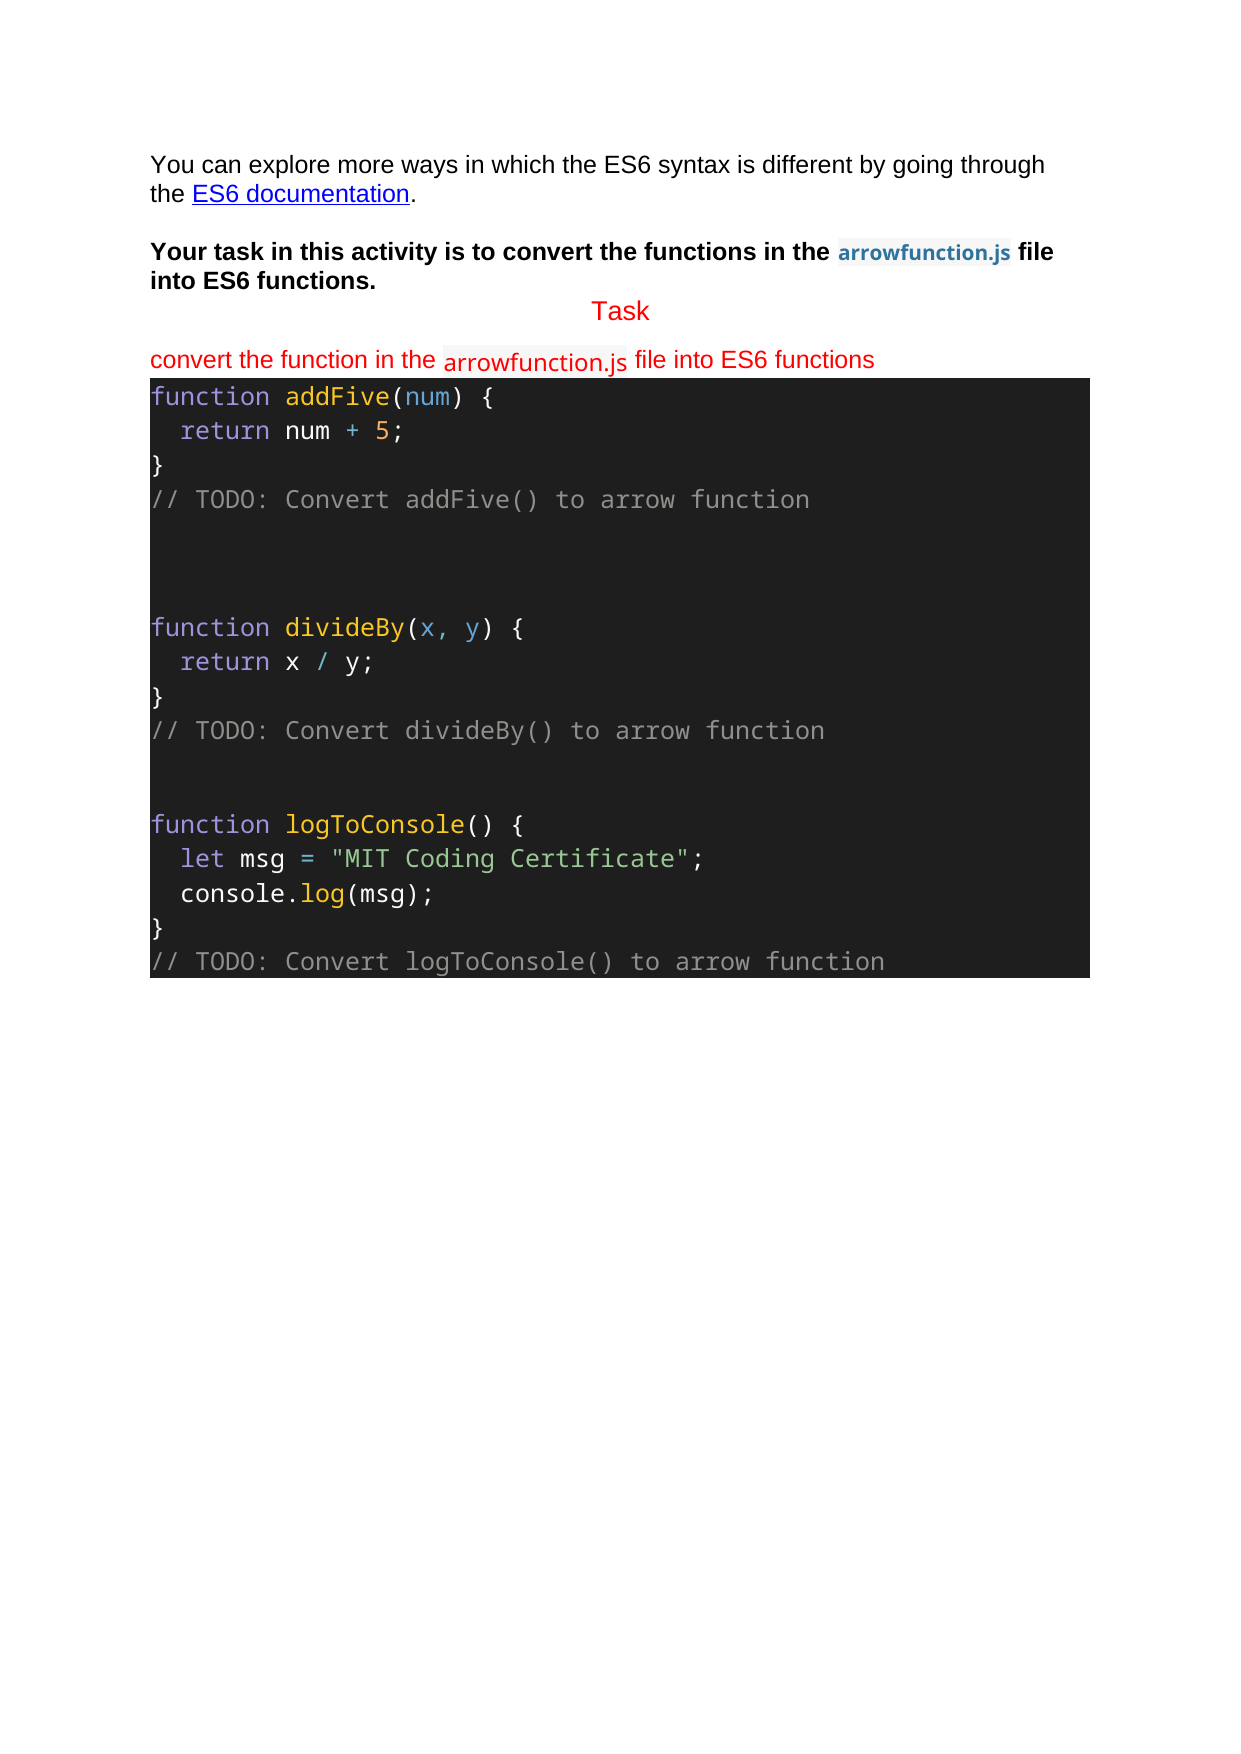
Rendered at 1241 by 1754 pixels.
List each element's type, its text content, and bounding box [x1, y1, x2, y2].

text function logToConsole() { [150, 806, 1090, 841]
text } [150, 678, 1090, 712]
text convert the function in the arrowfunction.js file into ES6 functions [627, 345, 1090, 378]
text console.log(msg); [150, 875, 1090, 909]
text let msg = "MIT Coding Certificate"; [150, 841, 1090, 875]
text Your task in this activity is to convert the functions in the arrowfunction.js file into ES6 functions. [150, 237, 1090, 295]
text // TODO: Convert divideBy() to arrow function [150, 712, 1090, 747]
text } [150, 909, 1090, 944]
text // TODO: Convert logToConsole() to arrow function [150, 944, 1090, 978]
text convert the function in the arrowfunction.js file into ES6 functions [150, 345, 443, 378]
text return num + 5; [150, 412, 1090, 447]
text function divideBy(x, y) { [150, 609, 1090, 644]
text } [150, 447, 1090, 481]
text // TODO: Convert addFive() to arrow function [150, 481, 1090, 516]
text You can explore more ways in which the ES6 syntax is different by going through the ES6 documentation. [150, 150, 1090, 207]
text Task [150, 295, 1090, 326]
text function addFive(num) { [150, 378, 1090, 412]
text return x / y; [150, 644, 1090, 678]
